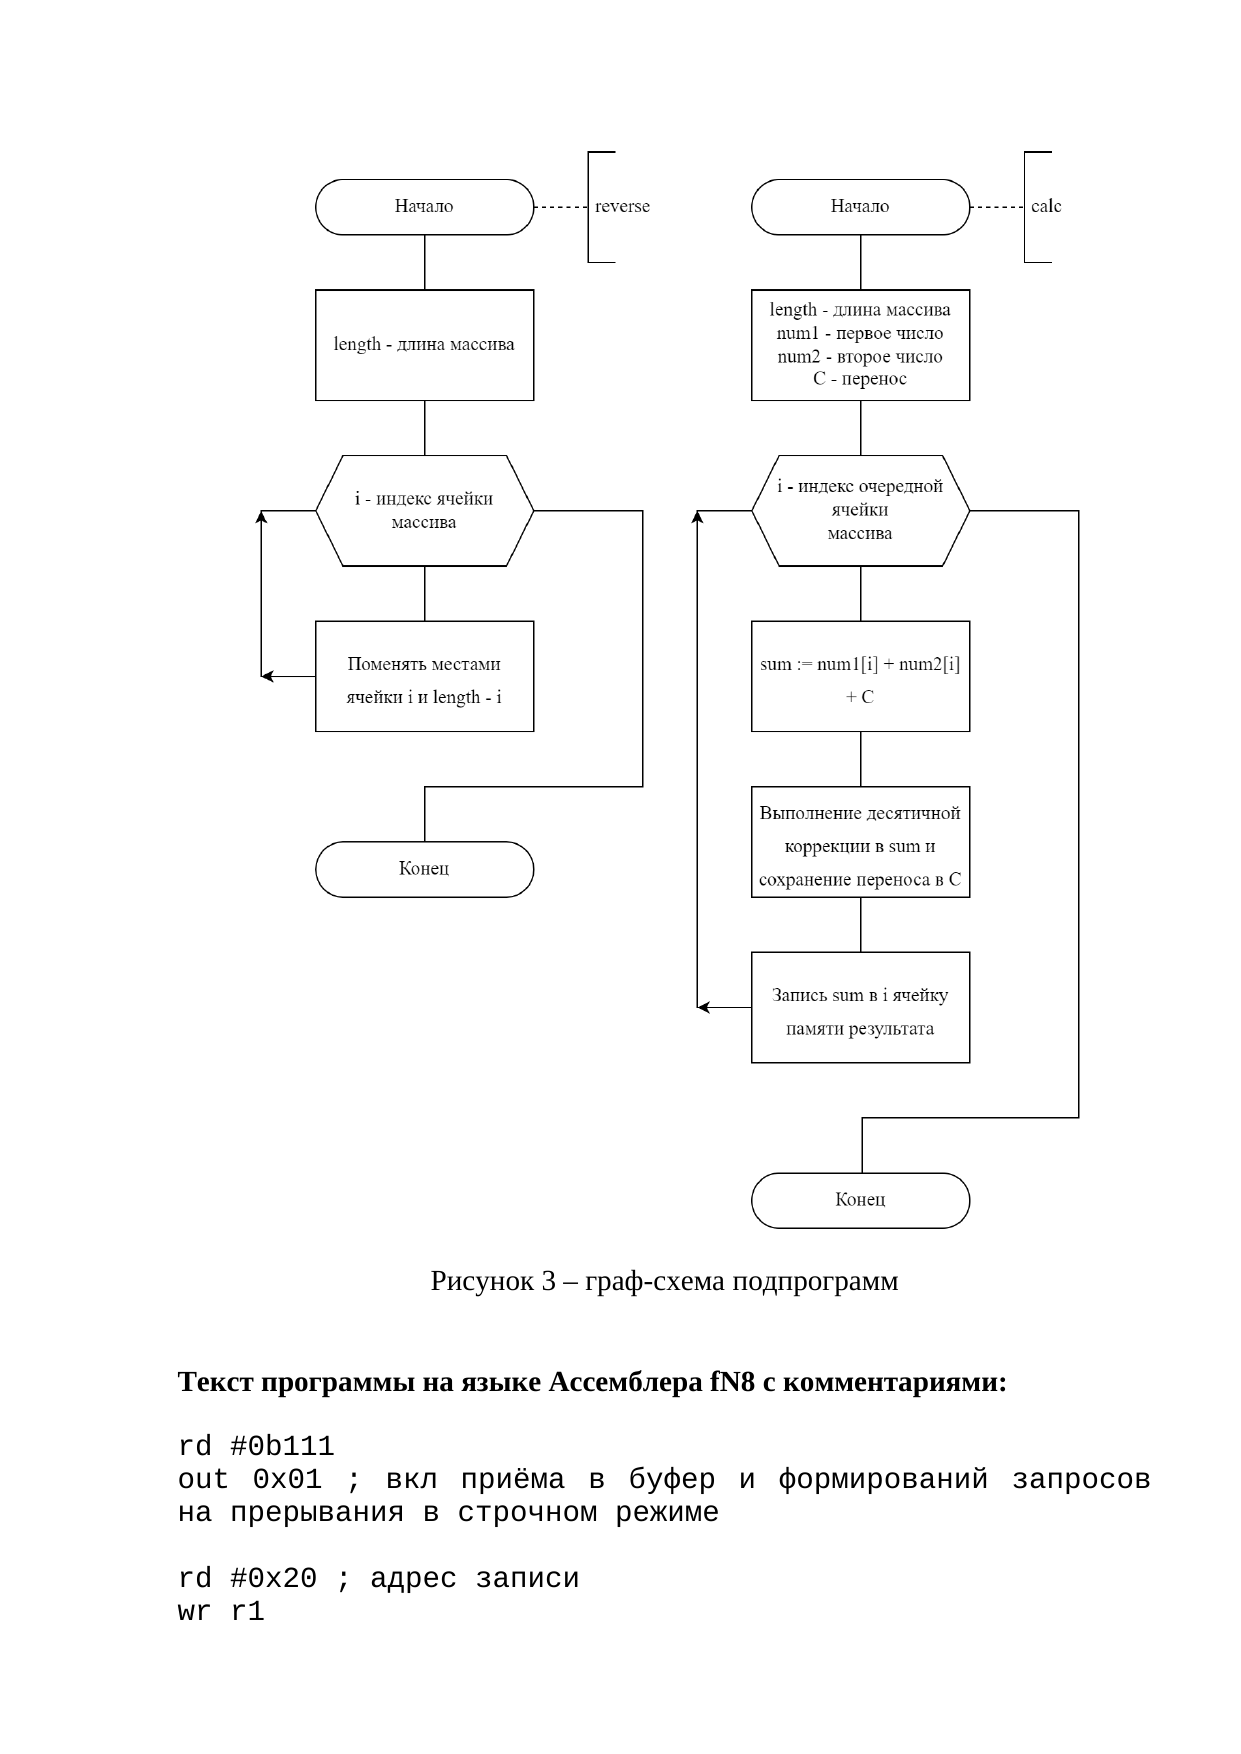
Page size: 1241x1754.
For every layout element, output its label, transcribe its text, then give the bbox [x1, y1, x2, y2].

text rd #0x20 ; адрес записи [177, 1563, 1152, 1596]
text out 0x01 ; вкл приёма в буфер и формирований запросов на прерывания в строчном режиме [177, 1464, 1152, 1530]
text Текст программы на языке Ассемблера fN8 с комментариями: [177, 1364, 1152, 1398]
text wr r1 [177, 1596, 1152, 1629]
picture [247, 151, 1082, 1230]
text rd #0b111 [177, 1431, 1152, 1464]
text Рисунок 3 – граф-схема подпрограмм [177, 1263, 1152, 1297]
